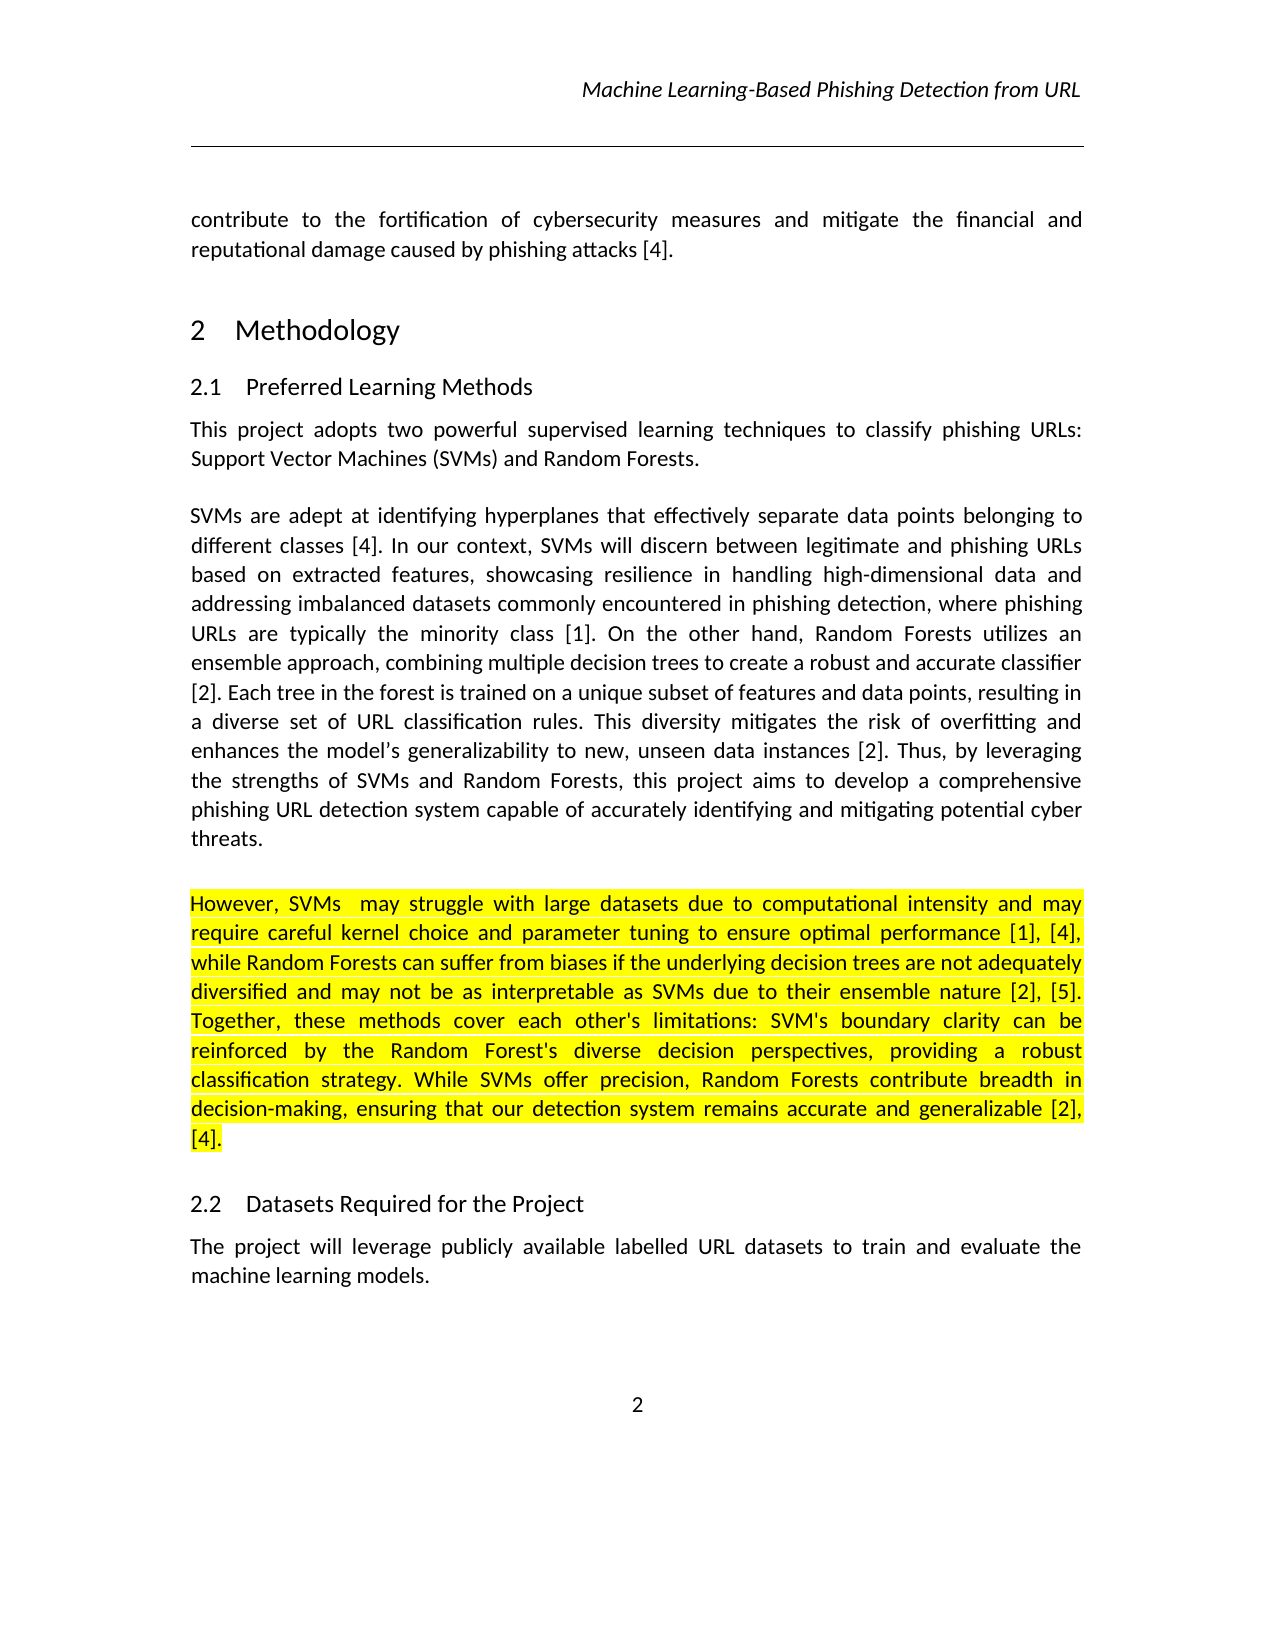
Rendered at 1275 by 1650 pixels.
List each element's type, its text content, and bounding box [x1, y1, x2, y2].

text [190, 205, 1084, 263]
subtitle Methodology [190, 311, 1084, 347]
text However, SVMs may struggle with large datasets due to computational intensity and may require careful kernel choice and parameter tuning to ensure optimal performance [1], [4], while Random Forests can suffer from biases if the underlying decision trees are not adequately diversified and may not be as interpretable as SVMs due to their ensemble nature [2], [5]. Together, these methods cover each other's limitations: SVM's boundary clarity can be reinforced by the Random Forest's diverse decision perspectives, providing a robust classification strategy. While SVMs offer precision, Random Forests contribute breadth in decision-making, ensuring that our detection system remains accurate and generalizable [2], [4]. [190, 917, 1084, 1152]
text The project will leverage publicly available labelled URL datasets to train and evaluate the machine learning models. [190, 1232, 1084, 1290]
text This project adopts two powerful supervised learning techniques to classify phishing URLs: Support Vector Machines (SVMs) and Random Forests. [190, 415, 1084, 472]
subtitle Preferred Learning Methods [190, 371, 1084, 402]
subtitle Datasets Required for the Project [190, 1188, 1084, 1219]
text SVMs are adept at identifying hyperplanes that effectively separate data points belonging to different classes [4]. In our context, SVMs will discern between legitimate and phishing URLs based on extracted features, showcasing resilience in handling high-dimensional data and addressing imbalanced datasets commonly encountered in phishing detection, where phishing URLs are typically the minority class [1]. On the other hand, Random Forests utilizes an ensemble approach, combining multiple decision trees to create a robust and accurate classifier [2]. Each tree in the forest is trained on a unique subset of features and data points, resulting in a diverse set of URL classification rules. This diversity mitigates the risk of overfitting and enhances the model’s generalizability to new, unseen data instances [2]. Thus, by leveraging the strengths of SVMs and Random Forests, this project aims to develop a comprehensive phishing URL detection system capable of accurately identifying and mitigating potential cyber threats. [190, 501, 1084, 852]
